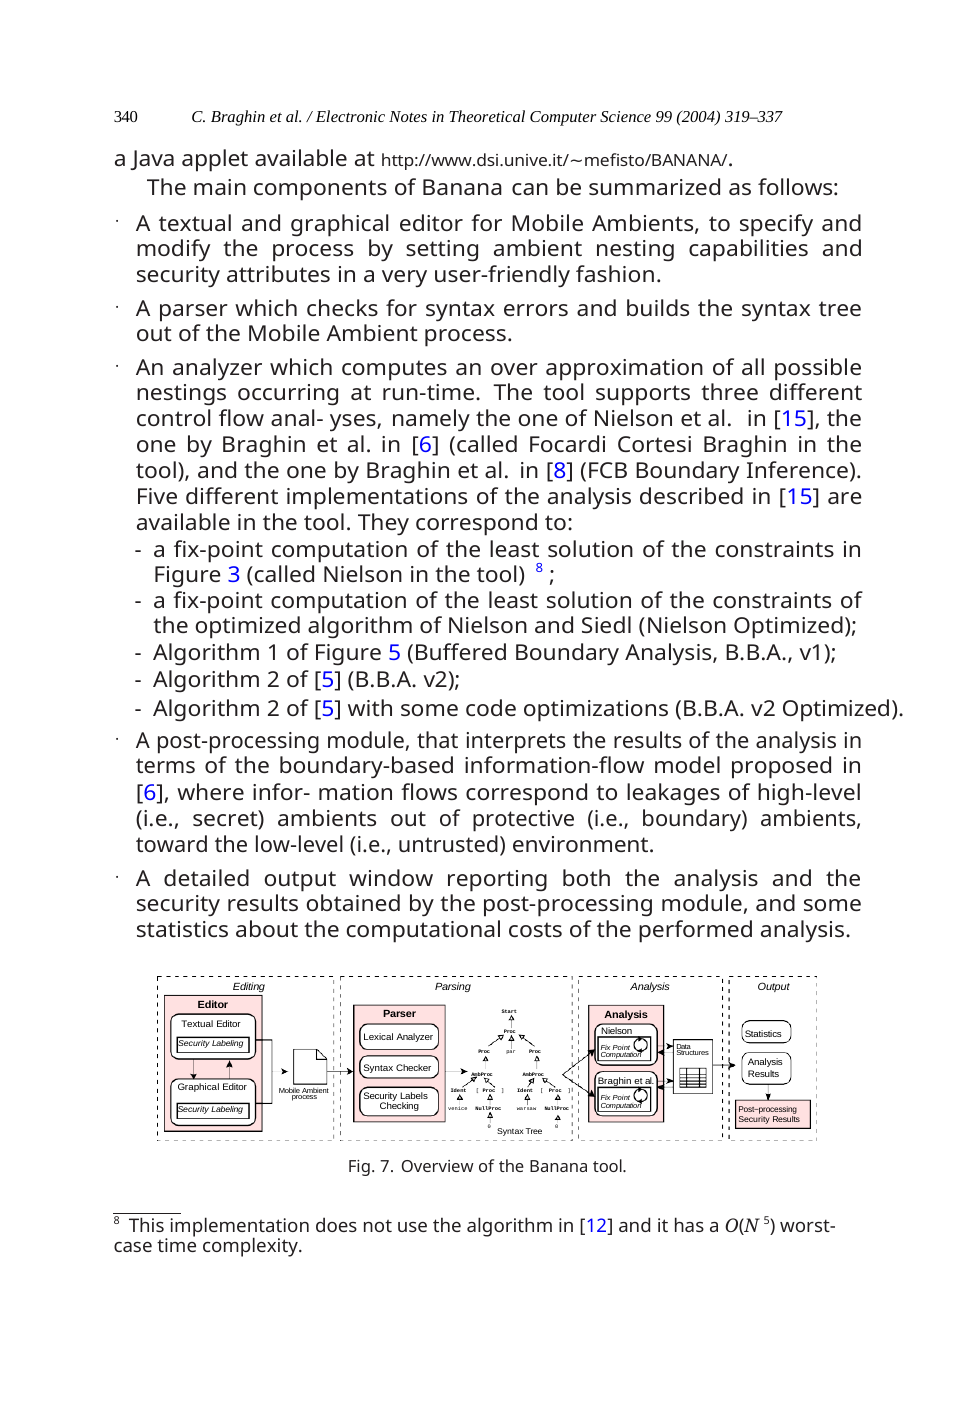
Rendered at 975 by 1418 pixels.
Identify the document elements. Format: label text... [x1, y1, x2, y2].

text Fig. 7. Overview of the Banana tool. [113, 987, 862, 1178]
list Algorithm 2 of [5] with some code optimizations (B.B.A. v2 Optimized). [134, 693, 904, 723]
list a fix-point computation of the least solution of the constraints in Figure 3 (called Nielson in the tool) 8 ; [134, 537, 862, 588]
list Algorithm 2 of [5] (B.B.A. v2); [134, 666, 904, 693]
list A detailed output window reporting both the analysis and the security results obtained by the post-processing module, and some statistics about the computational costs of the performed analysis. [115, 866, 862, 944]
list Algorithm 1 of Figure 5 (Buffered Boundary Analysis, B.B.A., v1); [134, 639, 904, 666]
list An analyzer which computes an over approximation of all possible nestings occurring at run-time. The tool supports three different control flow anal- yses, namely the one of Nielson et al. in [15], the one by Braghin et al. in [6] (called Focardi Cortesi Braghin in the tool), and the one by Braghin et al. in [8] (FCB Boundary Inference). Five different implementations of the analysis described in [15] are available in the tool. They correspond to: [115, 355, 862, 537]
list A parser which checks for syntax errors and builds the syntax tree out of the Mobile Ambient process. [115, 296, 862, 348]
text The main components of Banana can be summarized as follows: [147, 173, 904, 201]
list a fix-point computation of the least solution of the constraints of the optimized algorithm of Nielson and Siedl (Nielson Optimized); [134, 588, 862, 639]
list A textual and graphical editor for Mobile Ambients, to specify and modify the process by setting ambient nesting capabilities and security attributes in a very user-friendly fashion. [115, 210, 863, 289]
picture [157, 976, 817, 987]
list A post-processing module, that interprets the results of the analysis in terms of the boundary-based information-flow model proposed in [6], where infor- mation flows correspond to leakages of high-level (i.e., secret) ambients out of protective (i.e., boundary) ambients, toward the low-level (i.e., untrusted) environment. [115, 728, 862, 859]
text a Java applet available at http://www.dsi.unive.it/∼mefisto/BANANA/. [113, 141, 904, 173]
text 8 This implementation does not use the algorithm in [12] and it has a O(N 5) worst-case time complexity. [113, 1214, 862, 1258]
